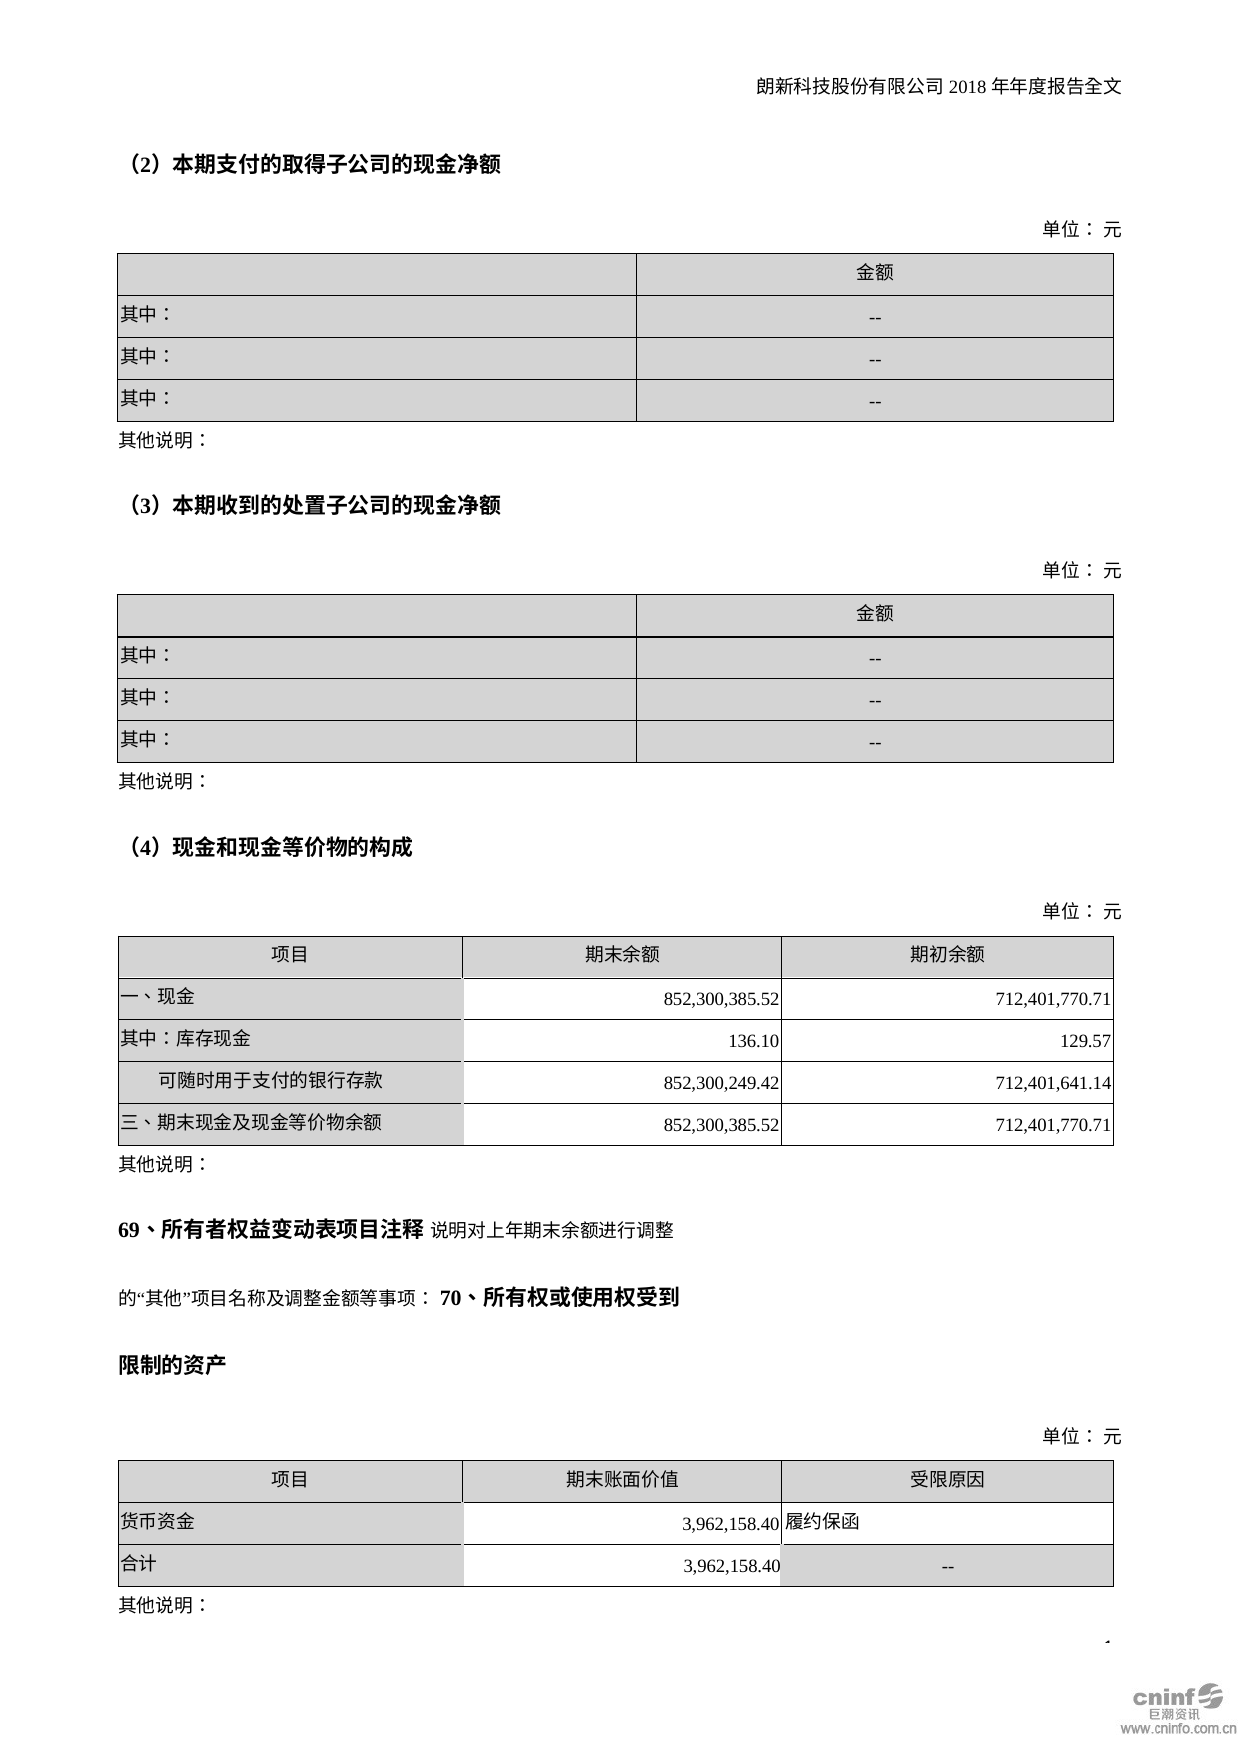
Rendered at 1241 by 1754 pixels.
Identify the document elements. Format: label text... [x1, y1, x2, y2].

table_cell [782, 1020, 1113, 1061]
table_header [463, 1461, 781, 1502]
text 其他说明： [118, 427, 1123, 452]
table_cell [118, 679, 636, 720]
text 单位： 元 [102, 557, 1122, 583]
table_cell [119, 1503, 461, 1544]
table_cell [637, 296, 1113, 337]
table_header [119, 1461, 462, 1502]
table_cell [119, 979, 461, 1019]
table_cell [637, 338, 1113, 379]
subtitle （4）现金和现金等价物的构成 [118, 832, 1123, 861]
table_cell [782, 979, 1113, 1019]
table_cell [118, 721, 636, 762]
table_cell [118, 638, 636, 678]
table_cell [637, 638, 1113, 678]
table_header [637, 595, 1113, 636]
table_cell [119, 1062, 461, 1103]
text 其他说明： [118, 768, 1123, 793]
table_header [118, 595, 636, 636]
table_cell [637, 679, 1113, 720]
text 其他说明： [118, 1151, 1123, 1177]
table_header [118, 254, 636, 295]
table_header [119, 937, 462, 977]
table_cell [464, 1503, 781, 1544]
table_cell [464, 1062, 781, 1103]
text 单位： 元 [102, 1423, 1122, 1448]
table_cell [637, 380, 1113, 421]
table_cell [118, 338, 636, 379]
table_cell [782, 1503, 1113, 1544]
text 单位： 元 [102, 216, 1122, 242]
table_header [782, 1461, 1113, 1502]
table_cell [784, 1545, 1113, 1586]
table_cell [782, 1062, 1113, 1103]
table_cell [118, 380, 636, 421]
picture [1115, 1680, 1240, 1737]
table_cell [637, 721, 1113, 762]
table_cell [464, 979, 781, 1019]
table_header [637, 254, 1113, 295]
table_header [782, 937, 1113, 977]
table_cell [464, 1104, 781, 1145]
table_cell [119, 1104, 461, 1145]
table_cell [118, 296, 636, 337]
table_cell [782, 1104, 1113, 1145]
text 其他说明： [118, 1592, 1123, 1617]
text 单位： 元 [102, 898, 1122, 924]
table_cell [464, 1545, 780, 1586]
subtitle （3）本期收到的处置子公司的现金净额 [118, 490, 1123, 520]
text 69、所有者权益变动表项目注释 说明对上年期末余额进行调整的“其他”项目名称及调整金额等事项： 70、所有权或使用权受到限制的资产 [118, 1214, 680, 1380]
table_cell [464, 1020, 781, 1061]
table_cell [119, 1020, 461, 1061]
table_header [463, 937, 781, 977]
subtitle （2）本期支付的取得子公司的现金净额 [118, 149, 1123, 179]
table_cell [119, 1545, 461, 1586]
